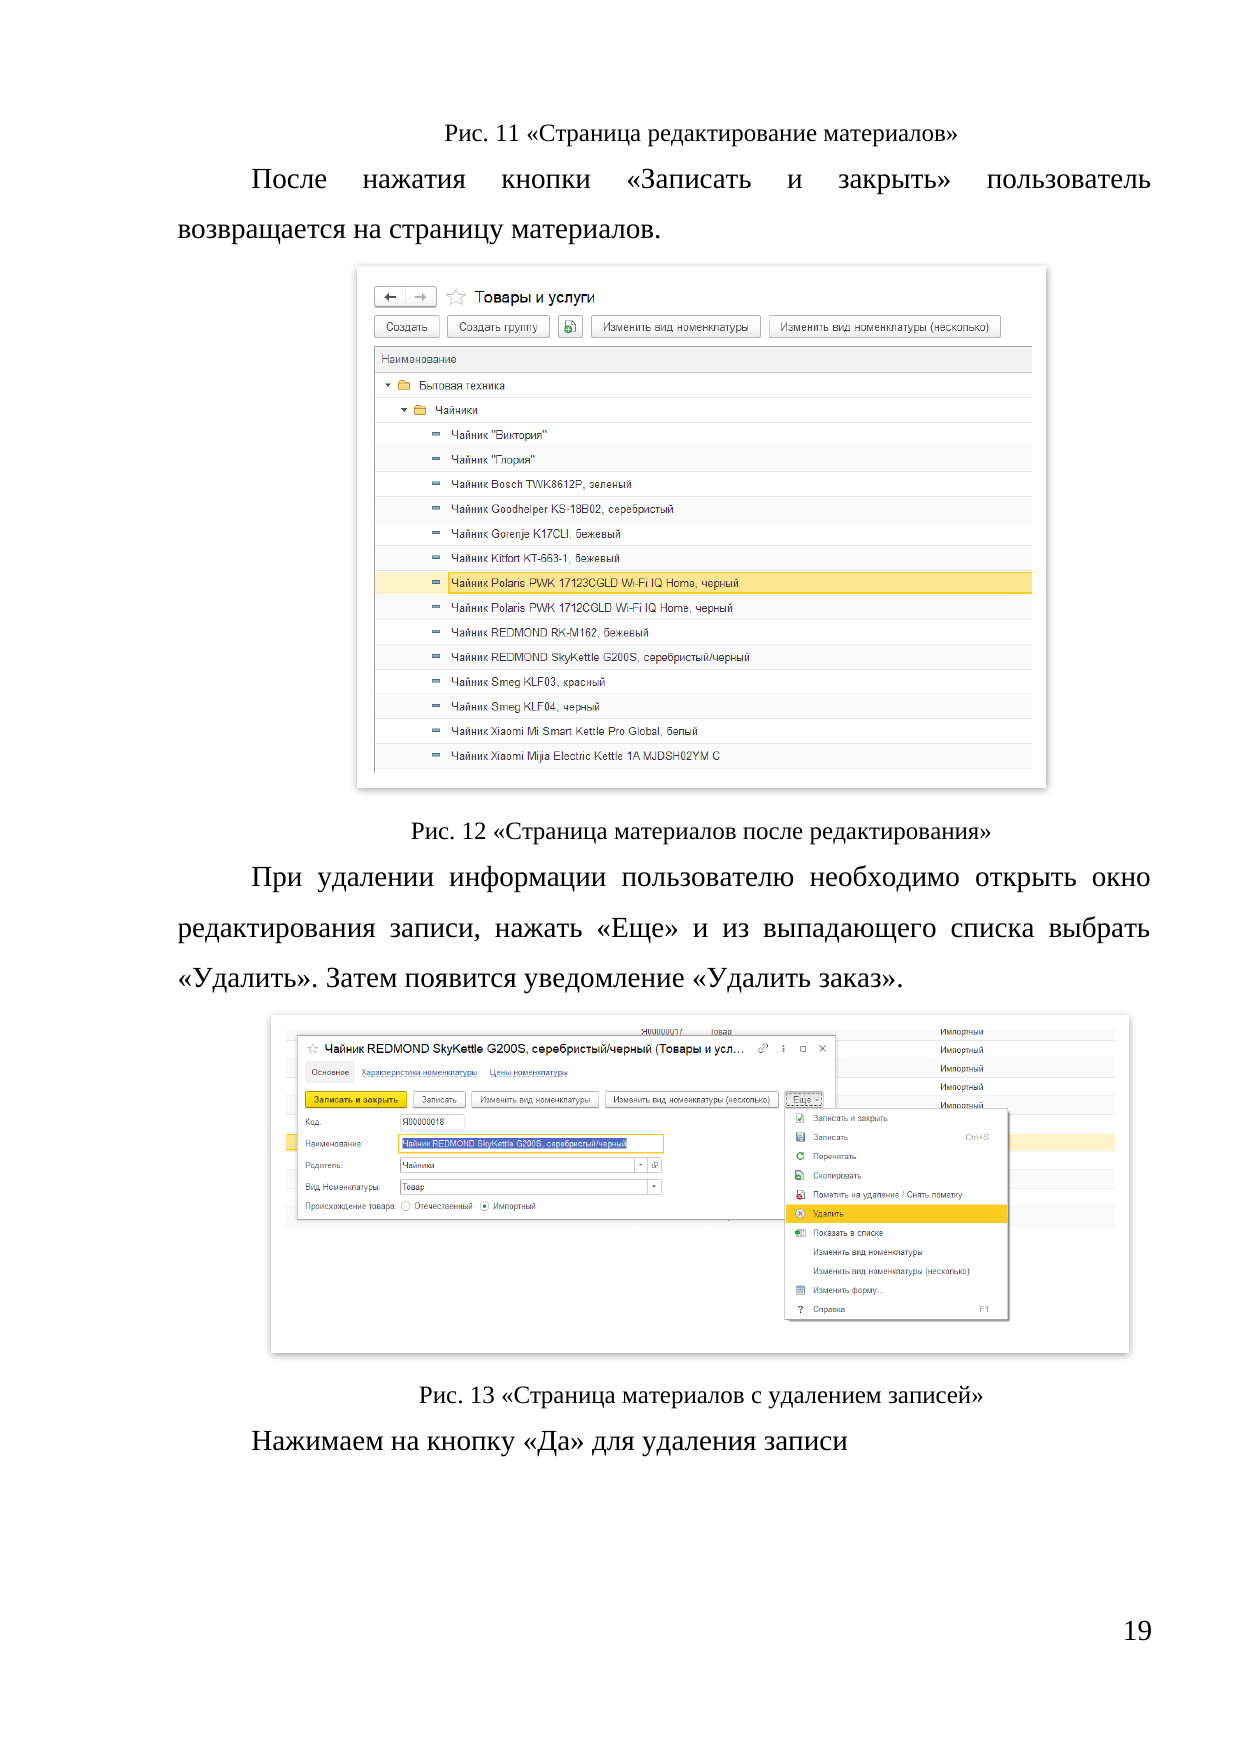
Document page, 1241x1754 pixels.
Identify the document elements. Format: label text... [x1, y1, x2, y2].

picture [286, 1029, 1115, 1338]
text После нажатия кнопки «Записать и закрыть» пользователь возвращается на страницу материалов. [177, 161, 1152, 245]
text Рис. 13 «Страница материалов с удалением записей» [177, 1380, 1152, 1409]
picture [372, 281, 1032, 773]
text Нажимаем на кнопку «Да» для удаления записи [177, 1423, 1152, 1457]
text При удалении информации пользователю необходимо открыть окно редактирования записи, нажать «Еще» и из выпадающего списка выбрать «Удалить». Затем появится уведомление «Удалить заказ». [177, 859, 1152, 994]
text Рис. 11 «Страница редактирование материалов» [177, 118, 1152, 147]
text Рис. 12 «Страница материалов после редактирования» [177, 816, 1152, 845]
